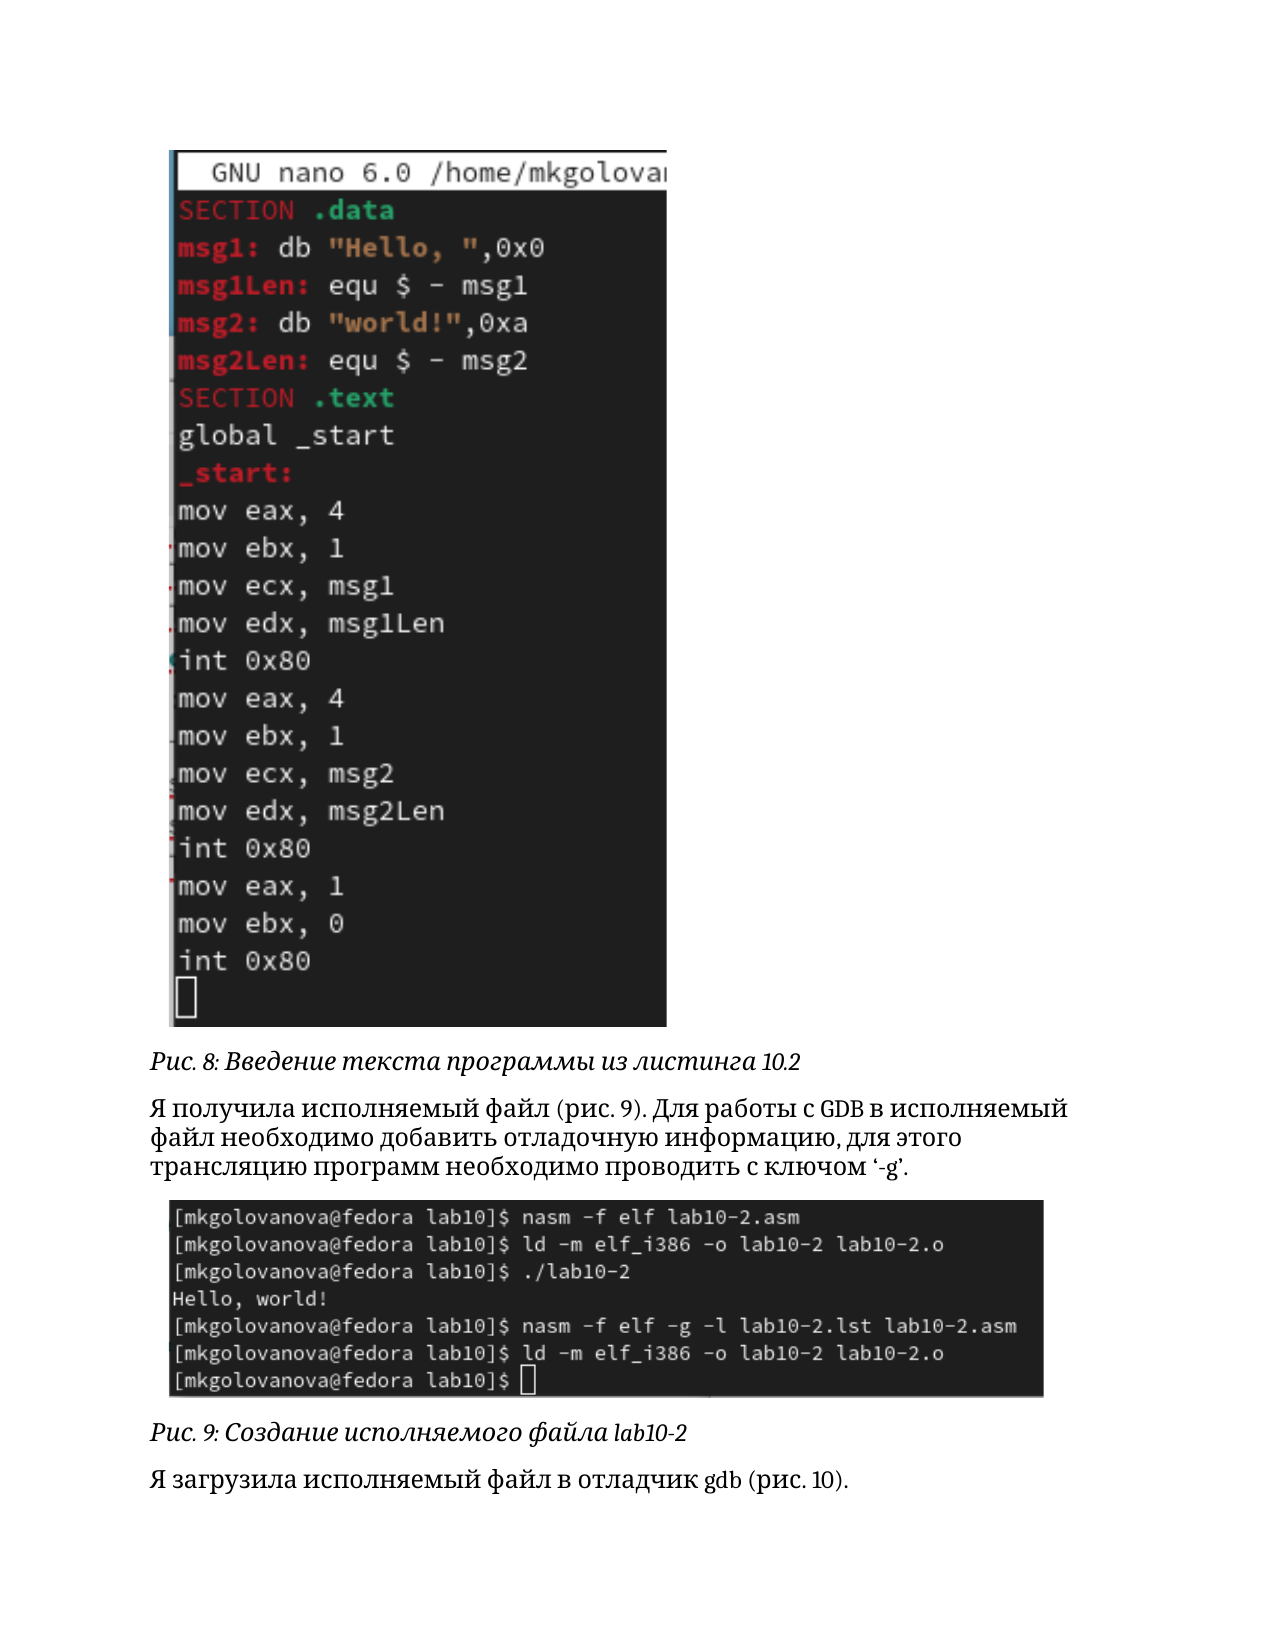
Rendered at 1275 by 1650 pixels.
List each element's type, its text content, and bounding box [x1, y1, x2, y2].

picture [168, 150, 667, 1027]
text Рис. 8: Введение текста программы из листинга 10.2 [150, 1048, 1125, 1077]
text Я загрузила исполняемый файл в отладчик gdb (рис. 10). [150, 1466, 1125, 1495]
text Я получила исполняемый файл (рис. 9). Для работы с GDB в исполняемый файл необходимо добавить отладочную информацию, для этого трансляцию программ необходимо проводить с ключом ‘-g’. [150, 1095, 1125, 1182]
text Рис. 9: Создание исполняемого файла lab10-2 [150, 1418, 1125, 1447]
picture [168, 1200, 1044, 1398]
